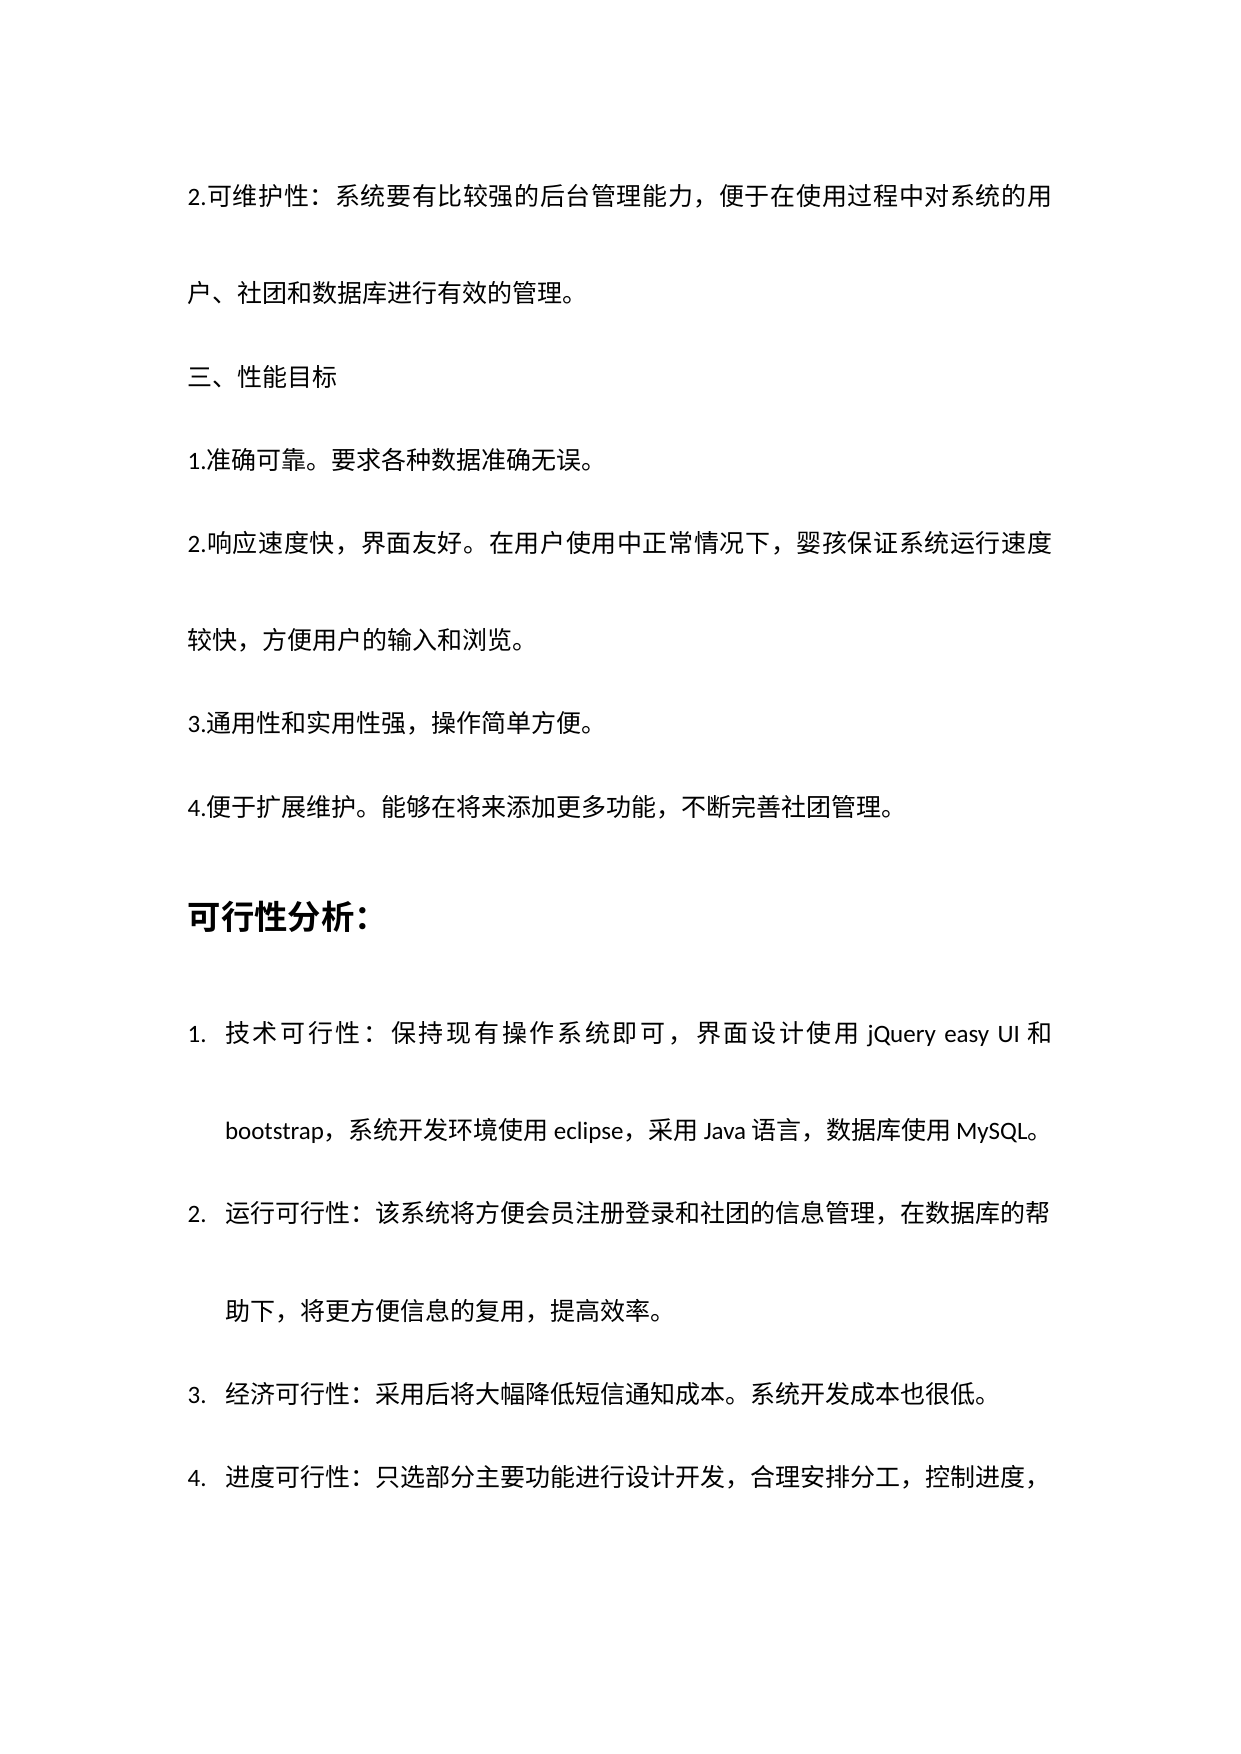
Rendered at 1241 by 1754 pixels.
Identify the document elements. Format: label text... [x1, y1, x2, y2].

list 进度可行性：只选部分主要功能进行设计开发，合理安排分工，控制进度，在预定时间内能够完成基本目标。 [187, 1443, 1053, 1508]
list 运行可行性：该系统将方便会员注册登录和社团的信息管理，在数据库的帮助下，将更方便信息的复用，提高效率。 [187, 1179, 1053, 1342]
text 4.便于扩展维护。能够在将来添加更多功能，不断完善社团管理。 [187, 773, 1053, 838]
list 技术可行性：保持现有操作系统即可，界面设计使用jQuery easy UI和bootstrap，系统开发环境使用eclipse，采用Java语言，数据库使用MySQL。 [187, 999, 1053, 1161]
text 3.通用性和实用性强，操作简单方便。 [187, 689, 1053, 754]
text 2.可维护性：系统要有比较强的后台管理能力，便于在使用过程中对系统的用户、社团和数据库进行有效的管理。 [187, 162, 1053, 324]
subtitle 可行性分析： [187, 883, 1053, 948]
text 三、性能目标 [187, 343, 1053, 408]
text 2.响应速度快，界面友好。在用户使用中正常情况下，婴孩保证系统运行速度较快，方便用户的输入和浏览。 [187, 509, 1053, 671]
text 1.准确可靠。要求各种数据准确无误。 [187, 426, 1053, 491]
list 经济可行性：采用后将大幅降低短信通知成本。系统开发成本也很低。 [187, 1360, 1053, 1425]
